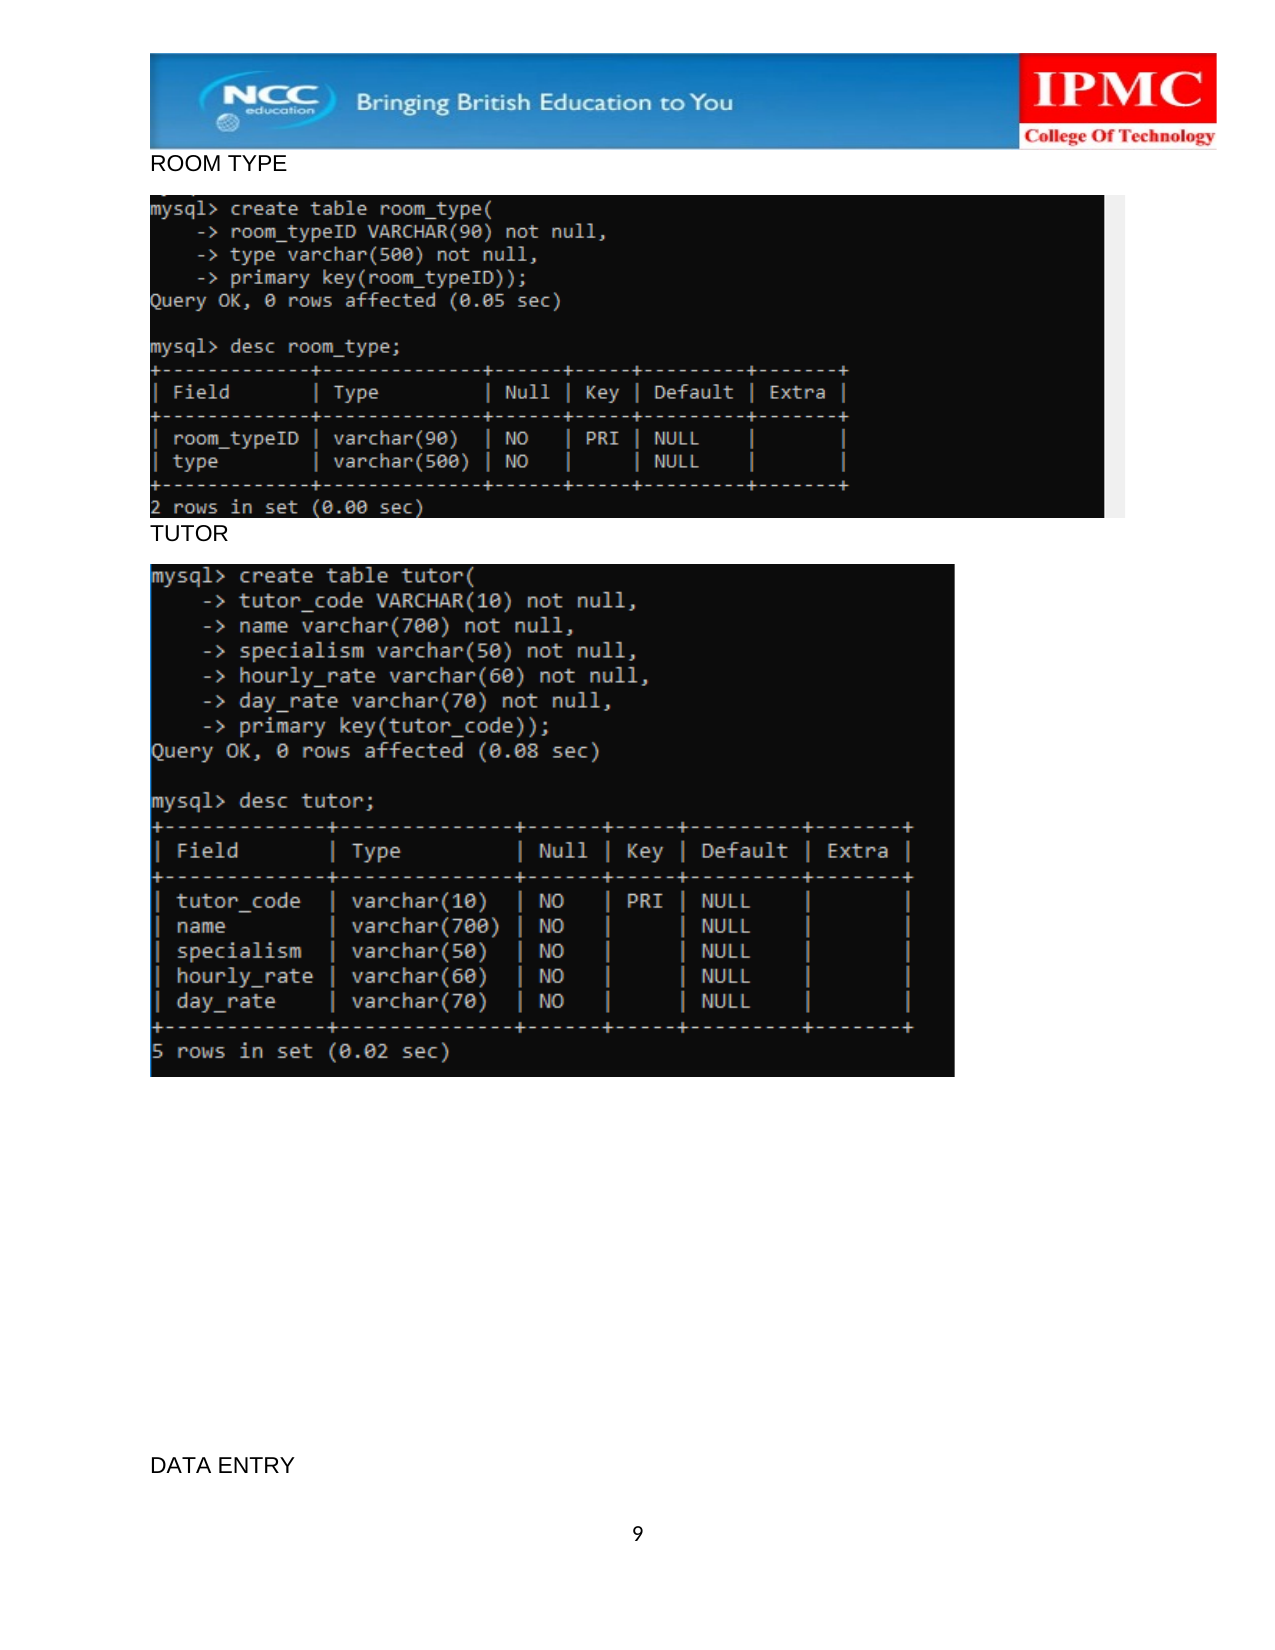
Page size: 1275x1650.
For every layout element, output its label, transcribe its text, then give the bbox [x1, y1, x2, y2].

picture [150, 195, 1125, 518]
text ROOM TYPE [150, 150, 1125, 176]
text TUTOR [150, 518, 1125, 546]
picture [150, 53, 1217, 150]
text DATA ENTRY [150, 1452, 1125, 1478]
picture [150, 564, 955, 1077]
